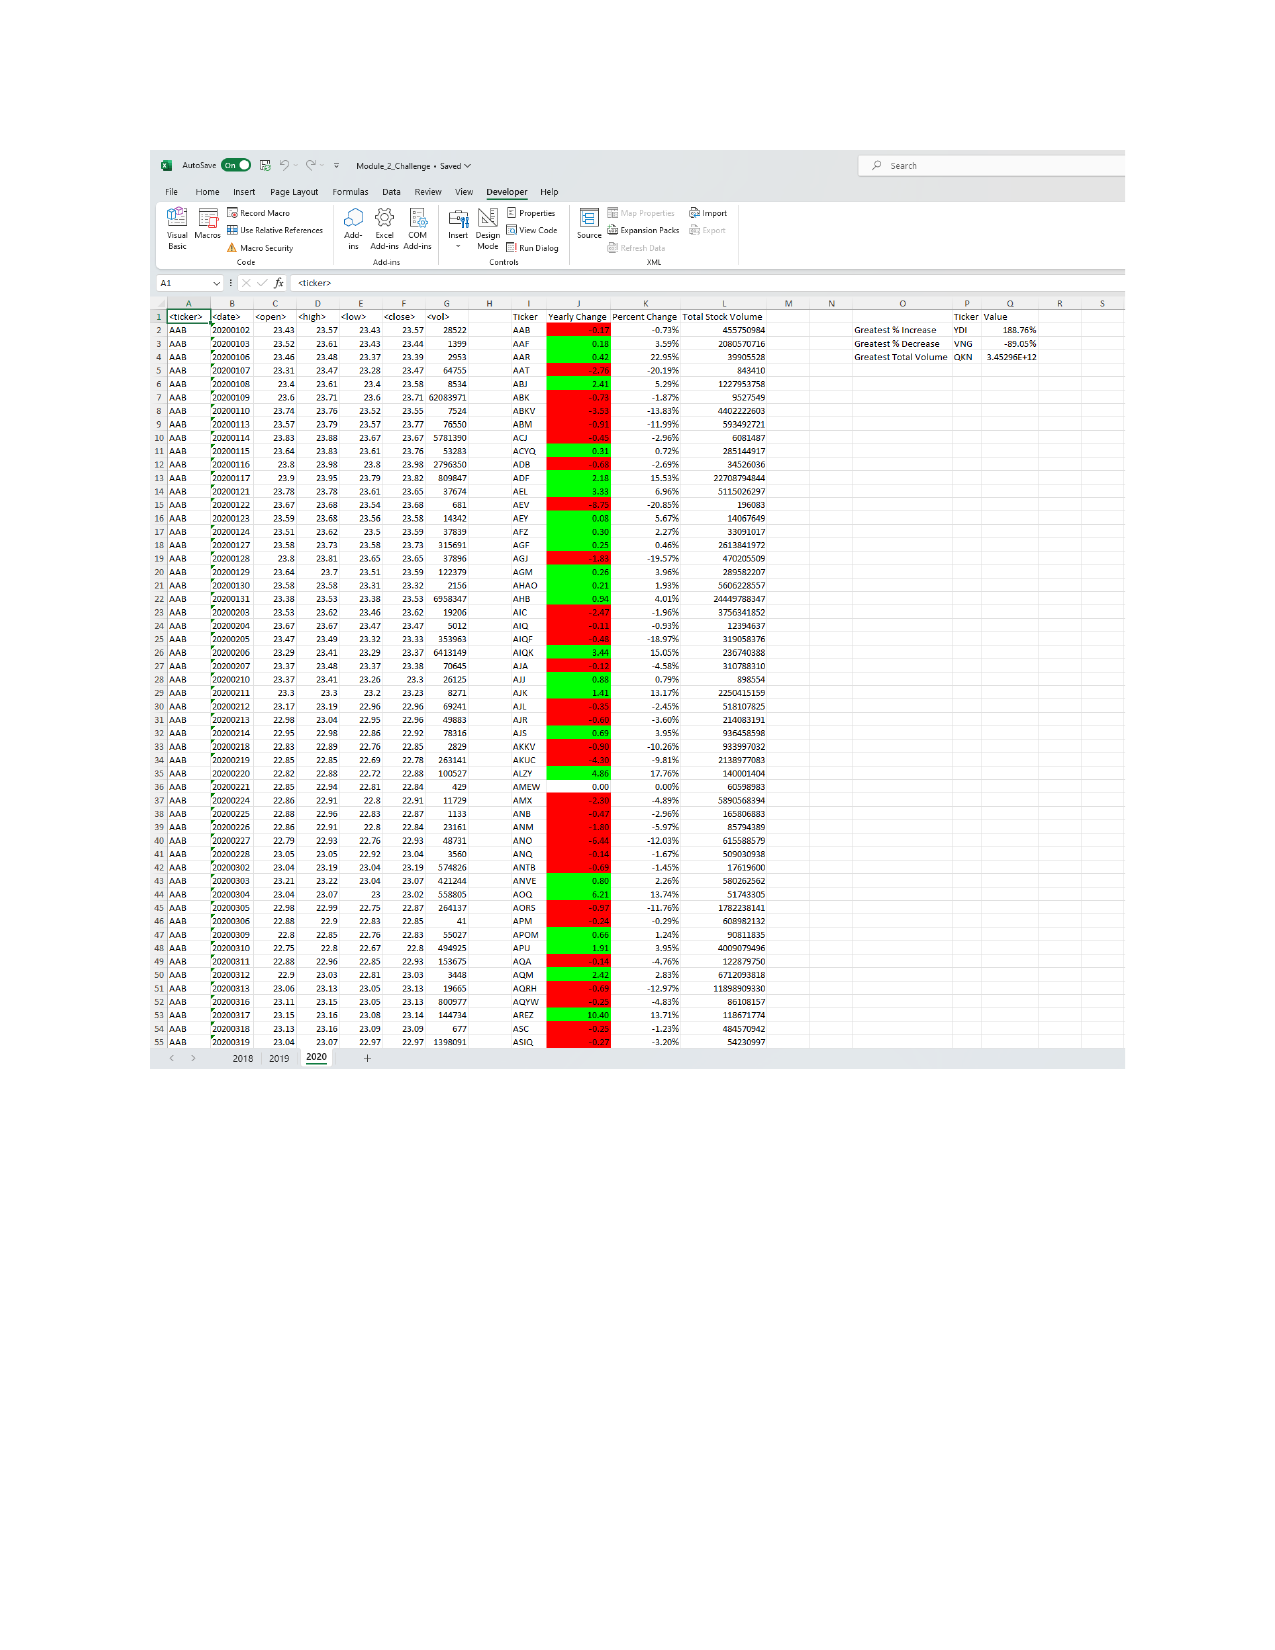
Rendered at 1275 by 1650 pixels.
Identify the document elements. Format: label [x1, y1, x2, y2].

picture [150, 150, 1125, 1069]
